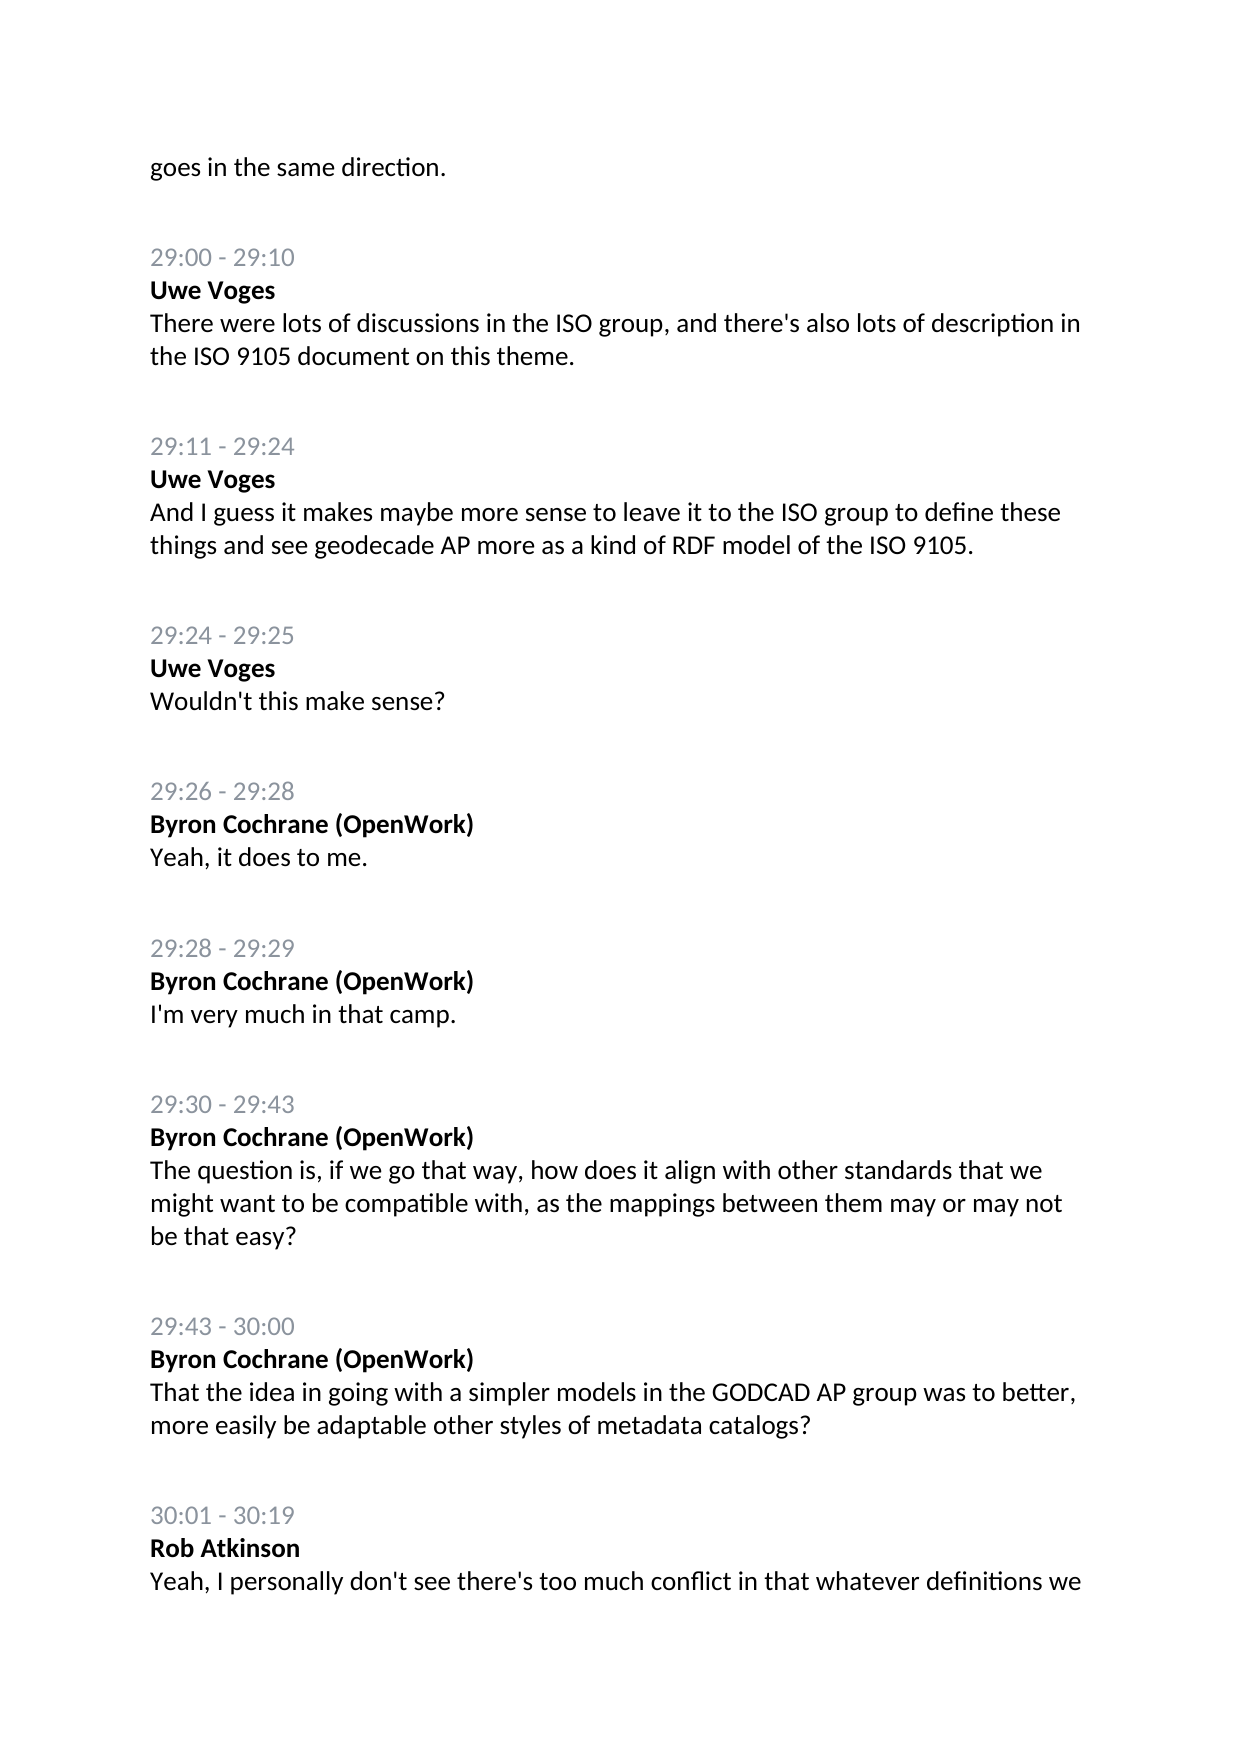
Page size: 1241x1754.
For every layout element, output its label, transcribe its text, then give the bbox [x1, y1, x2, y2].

text 29:28 - 29:29 Byron Cochrane (OpenWork) I'm very much in that camp. [150, 898, 1090, 1054]
text 29:26 - 29:28 Byron Cochrane (OpenWork) Yeah, it does to me. [150, 742, 1090, 898]
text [150, 150, 1090, 207]
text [150, 1465, 1090, 1597]
text 29:11 - 29:24 Uwe Voges And I guess it makes maybe more sense to leave it to the ISO group to define these things and see geodecade AP more as a kind of RDF model of the ISO 9105. [150, 396, 1090, 585]
text 29:24 - 29:25 Uwe Voges Wouldn't this make sense? [150, 585, 1090, 742]
text 29:30 - 29:43 Byron Cochrane (OpenWork) The question is, if we go that way, how does it align with other standards that we might want to be compatible with, as the mappings between them may or may not be that easy? [150, 1054, 1090, 1276]
text 29:00 - 29:10 Uwe Voges There were lots of discussions in the ISO group, and there's also lots of description in the ISO 9105 document on this theme. [150, 207, 1090, 396]
text 29:43 - 30:00 Byron Cochrane (OpenWork) That the idea in going with a simpler models in the GODCAD AP group was to better, more easily be adaptable other styles of metadata catalogs? [150, 1276, 1090, 1465]
